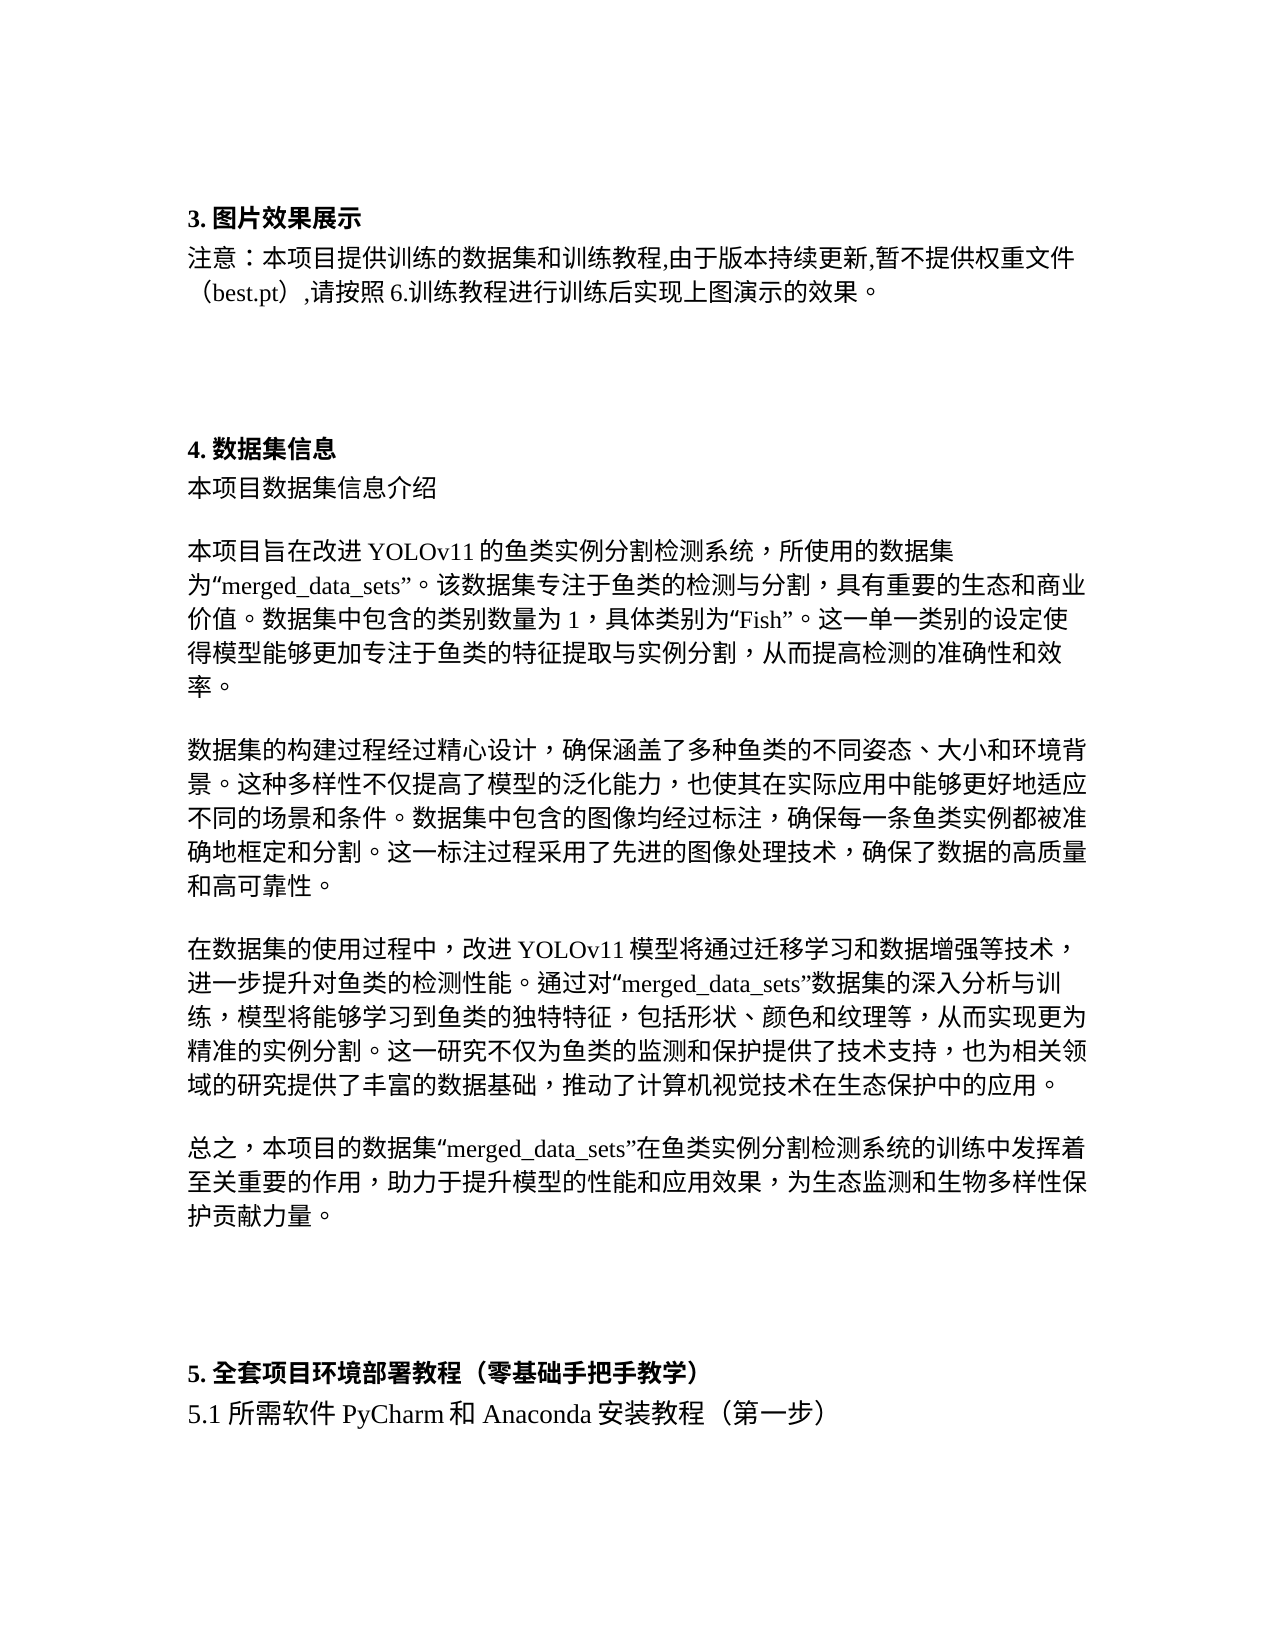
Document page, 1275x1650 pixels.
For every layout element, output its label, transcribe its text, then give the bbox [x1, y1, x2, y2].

subtitle 4. 数据集信息 [187, 431, 1087, 465]
subtitle 3. 图片效果展示 [187, 201, 1087, 235]
text 本项目数据集信息介绍 本项目旨在改进YOLOv11的鱼类实例分割检测系统，所使用的数据集为“merged_data_sets”。该数据集专注于鱼类的检测与分割，具有重要的生态和商业价值。数据集中包含的类别数量为1，具体类别为“Fish”。这一单一类别的设定使得模型能够更加专注于鱼类的特征提取与实例分割，从而提高检测的准确性和效率。 数据集的构建过程经过精心设计，确保涵盖了多种鱼类的不同姿态、大小和环境背景。这种多样性不仅提高了模型的泛化能力，也使其在实际应用中能够更好地适应不同的场景和条件。数据集中包含的图像均经过标注，确保每一条鱼类实例都被准确地框定和分割。这一标注过程采用了先进的图像处理技术，确保了数据的高质量和高可靠性。 在数据集的使用过程中，改进YOLOv11模型将通过迁移学习和数据增强等技术，进一步提升对鱼类的检测性能。通过对“merged_data_sets”数据集的深入分析与训练，模型将能够学习到鱼类的独特特征，包括形状、颜色和纹理等，从而实现更为精准的实例分割。这一研究不仅为鱼类的监测和保护提供了技术支持，也为相关领域的研究提供了丰富的数据基础，推动了计算机视觉技术在生态保护中的应用。 总之，本项目的数据集“merged_data_sets”在鱼类实例分割检测系统的训练中发挥着至关重要的作用，助力于提升模型的性能和应用效果，为生态监测和生物多样性保护贡献力量。 [187, 470, 1087, 1233]
subtitle 5. 全套项目环境部署教程（零基础手把手教学） [187, 1356, 1087, 1389]
text 5.1 所需软件PyCharm和Anaconda安装教程（第一步） [187, 1395, 1087, 1432]
text 注意：本项目提供训练的数据集和训练教程,由于版本持续更新,暂不提供权重文件（best.pt）,请按照6.训练教程进行训练后实现上图演示的效果。 [187, 240, 1087, 308]
